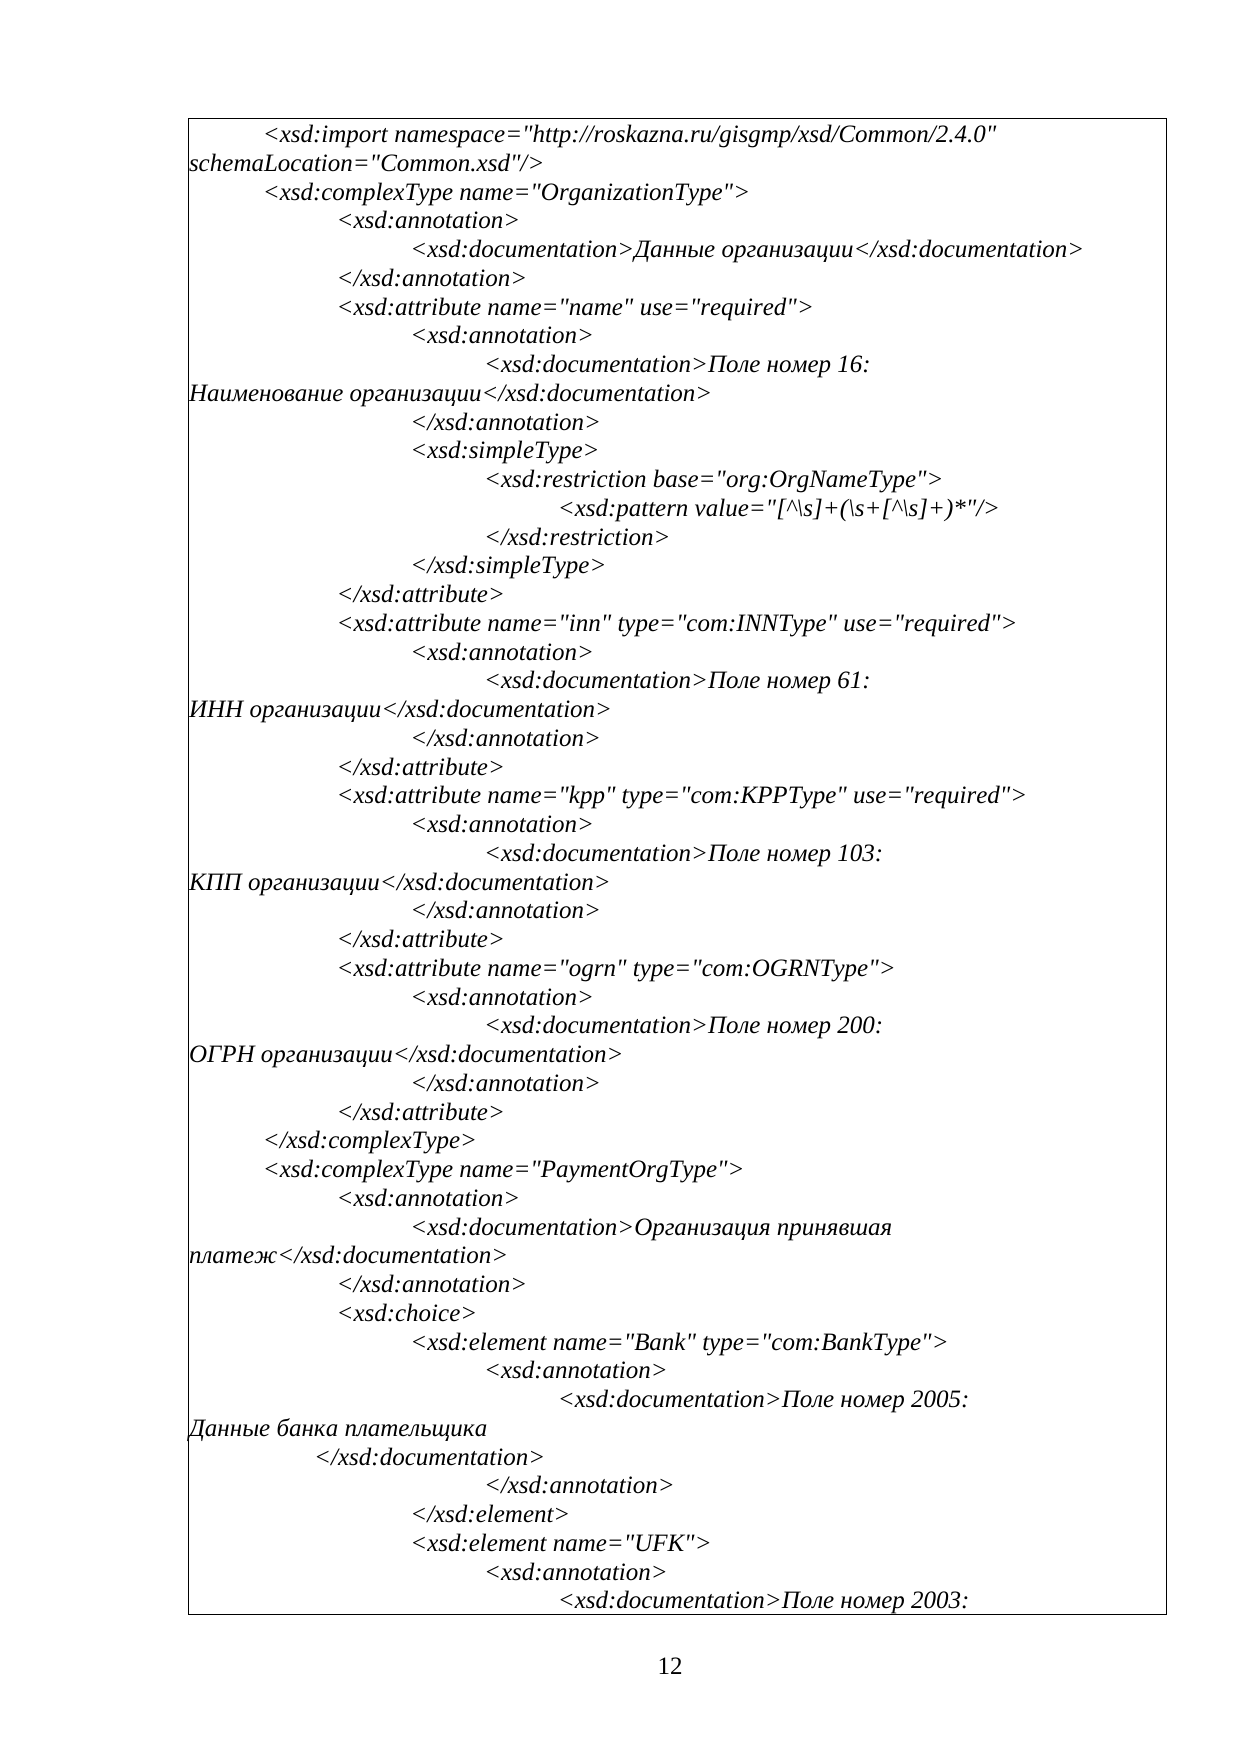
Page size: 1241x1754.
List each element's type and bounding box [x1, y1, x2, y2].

table_header [189, 119, 1166, 1614]
